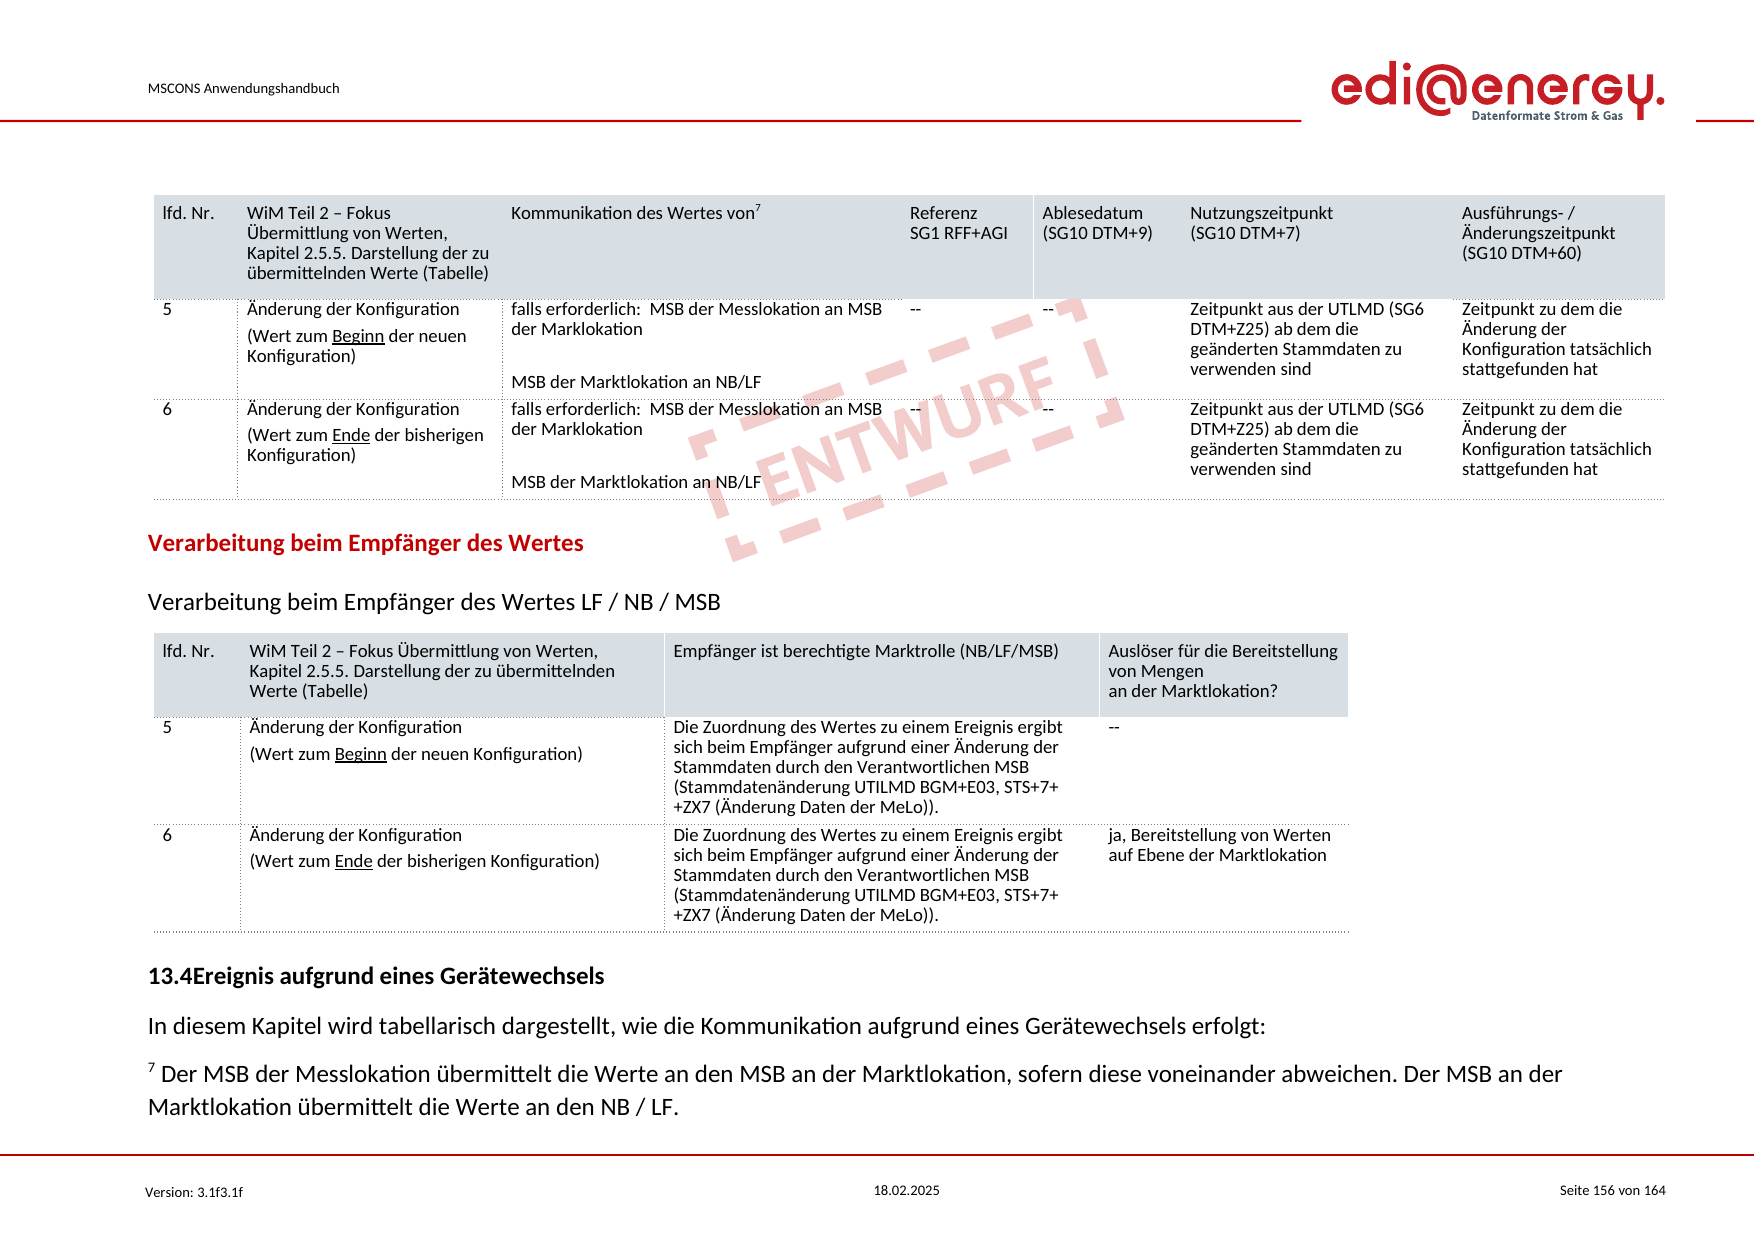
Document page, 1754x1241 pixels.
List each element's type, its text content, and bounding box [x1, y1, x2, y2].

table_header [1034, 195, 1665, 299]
subtitle Ereignis aufgrund eines Gerätewechsels [148, 957, 1665, 991]
text Verarbeitung beim Empfänger des Wertes [148, 524, 1665, 558]
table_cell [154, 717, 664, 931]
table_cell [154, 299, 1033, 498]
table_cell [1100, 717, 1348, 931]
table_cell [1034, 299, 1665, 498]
text In diesem Kapitel wird tabellarisch dargestellt, wie die Kommunikation aufgrund eines Gerätewechsels erfolgt: [148, 1007, 1665, 1041]
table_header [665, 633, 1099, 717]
text Verarbeitung beim Empfänger des Wertes LF / NB / MSB [148, 583, 1665, 616]
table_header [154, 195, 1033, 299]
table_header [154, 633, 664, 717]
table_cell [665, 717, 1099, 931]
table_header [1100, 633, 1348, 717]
